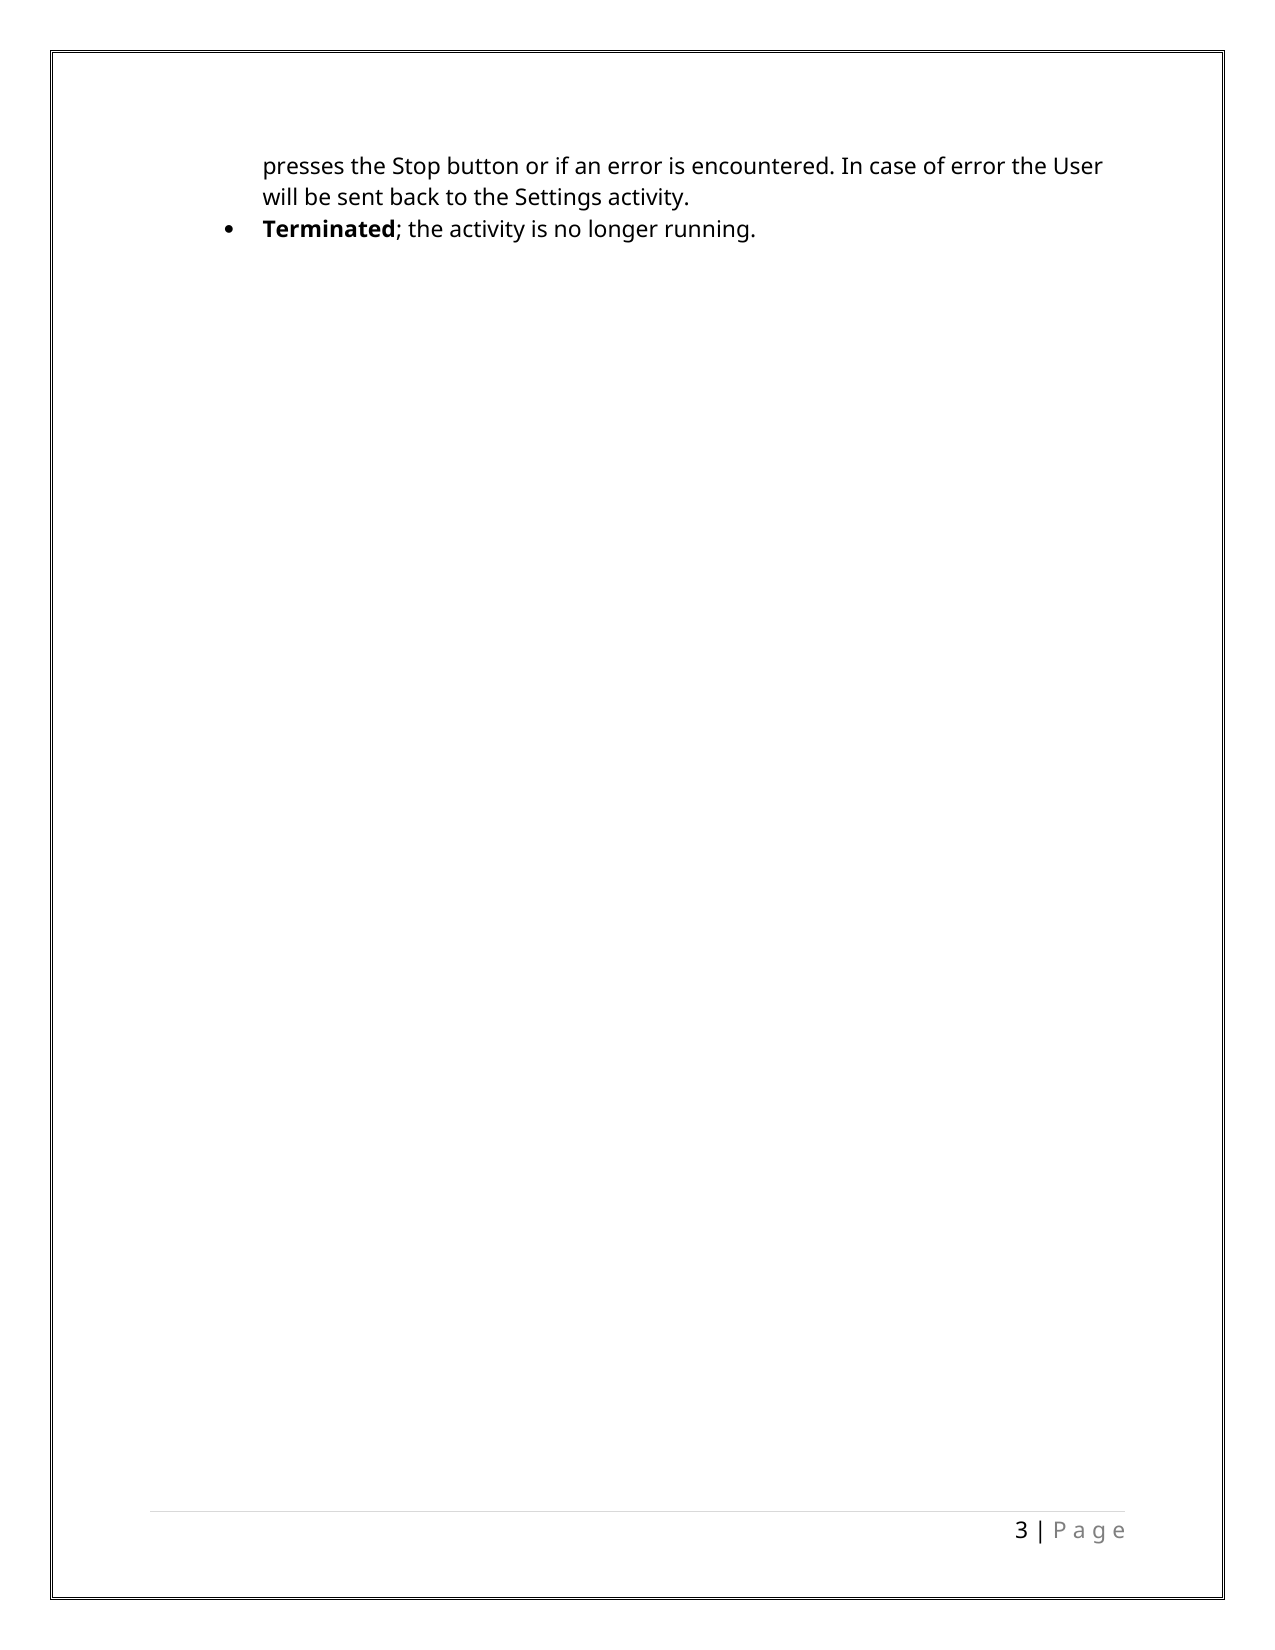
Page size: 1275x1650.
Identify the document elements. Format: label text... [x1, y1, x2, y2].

list Terminated; the activity is no longer running. [225, 212, 1125, 275]
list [225, 150, 1125, 212]
